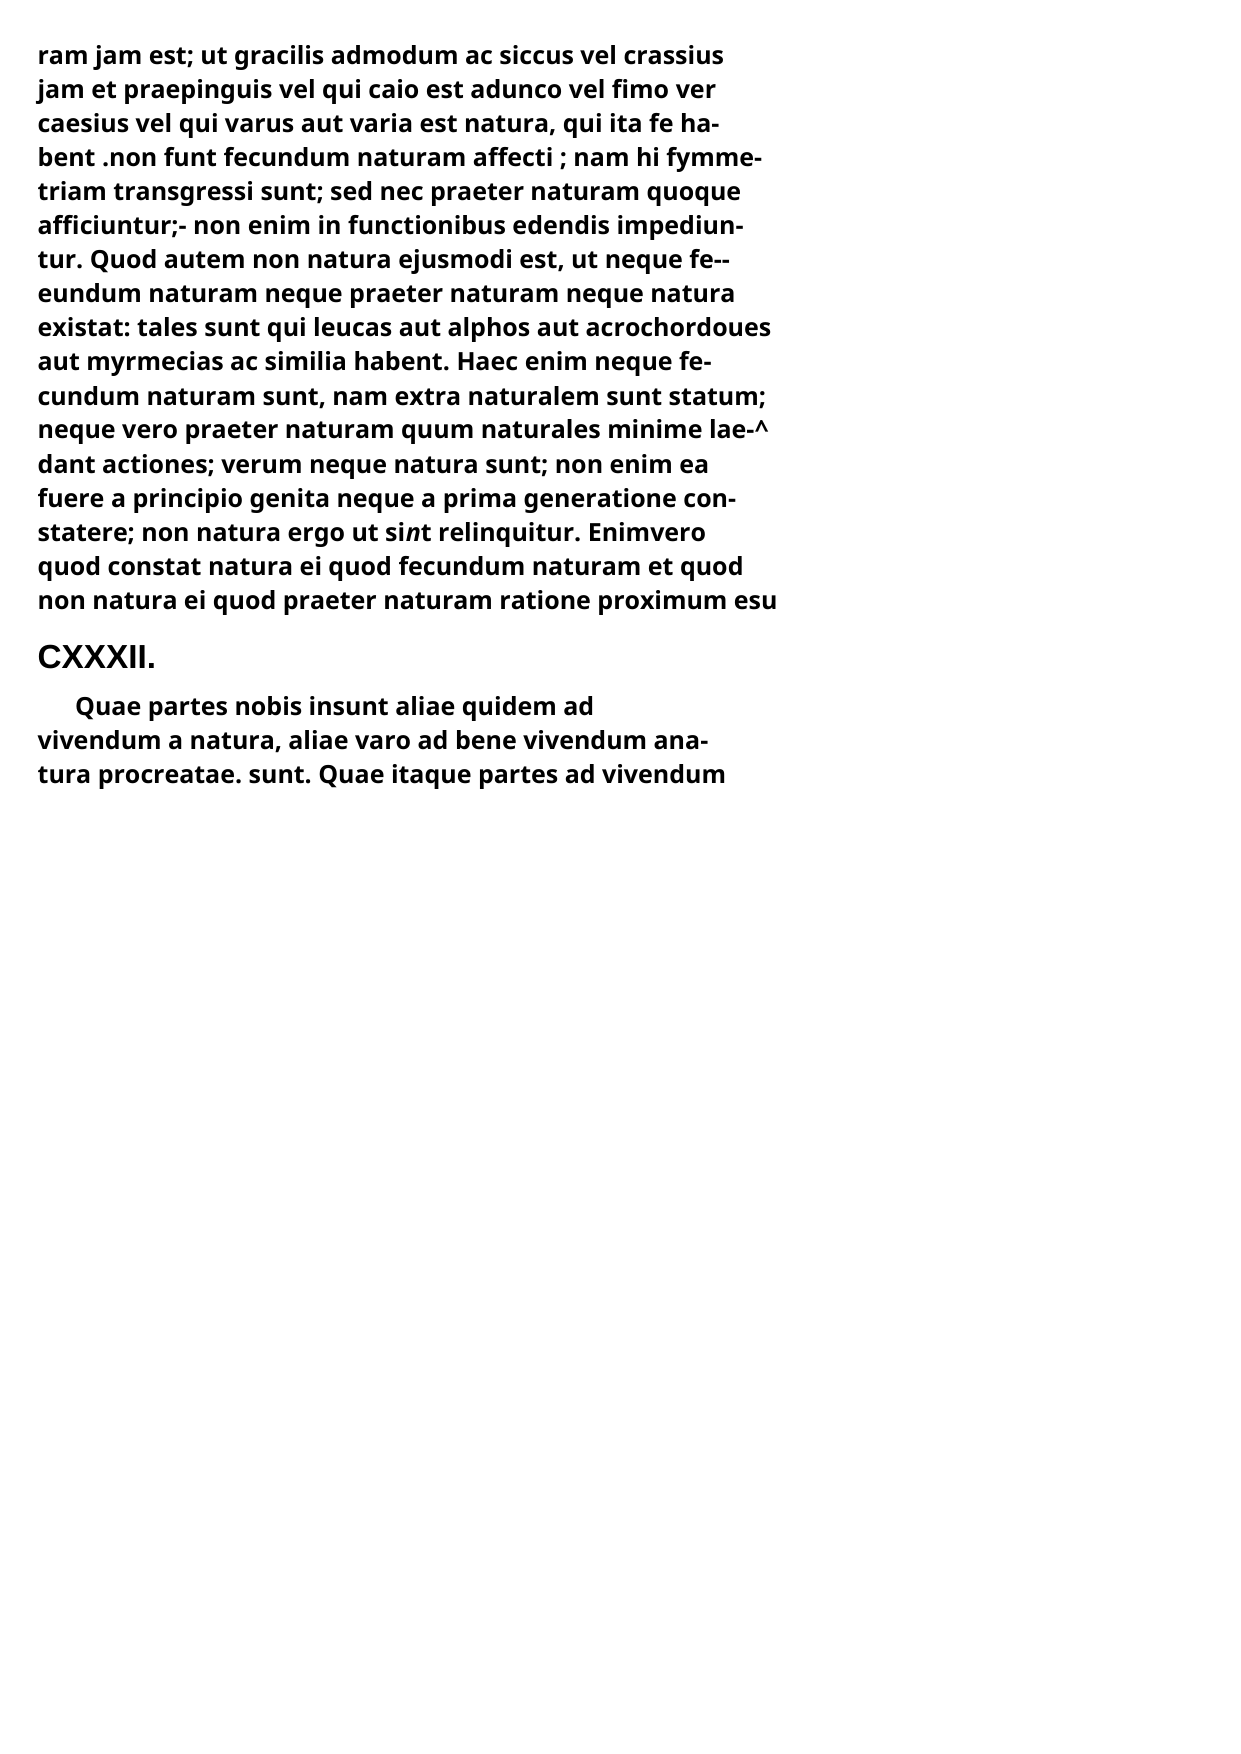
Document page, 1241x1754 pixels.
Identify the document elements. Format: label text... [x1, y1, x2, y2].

subtitle CXXXII. [37, 637, 1203, 676]
text ram jam est; ut gracilis admodum ac siccus vel crassius jam et praepinguis vel qui caio est adunco vel fimo ver caesius vel qui varus aut varia est natura, qui ita fe ha- bent .non funt fecundum naturam affecti ; nam hi fymme- triam transgressi sunt; sed nec praeter naturam quoque afficiuntur;- non enim in functionibus edendis impediun- tur. Quod autem non natura ejusmodi est, ut neque fe-- eundum naturam neque praeter naturam neque natura existat: tales sunt qui leucas aut alphos aut acrochordoues aut myrmecias ac similia habent. Haec enim neque fe- cundum naturam sunt, nam extra naturalem sunt statum; neque vero praeter naturam quum naturales minime lae-^ dant actiones; verum neque natura sunt; non enim ea fuere a principio genita neque a prima generatione con- statere; non natura ergo ut sint relinquitur. Enimvero quod constat natura ei quod fecundum naturam et quod non natura ei quod praeter naturam ratione proximum esu [37, 37, 1203, 617]
text Quae partes nobis insunt aliae quidem ad vivendum a natura, aliae varo ad bene vivendum ana- tura procreatae. sunt. Quae itaque partes ad vivendum [37, 688, 1203, 791]
